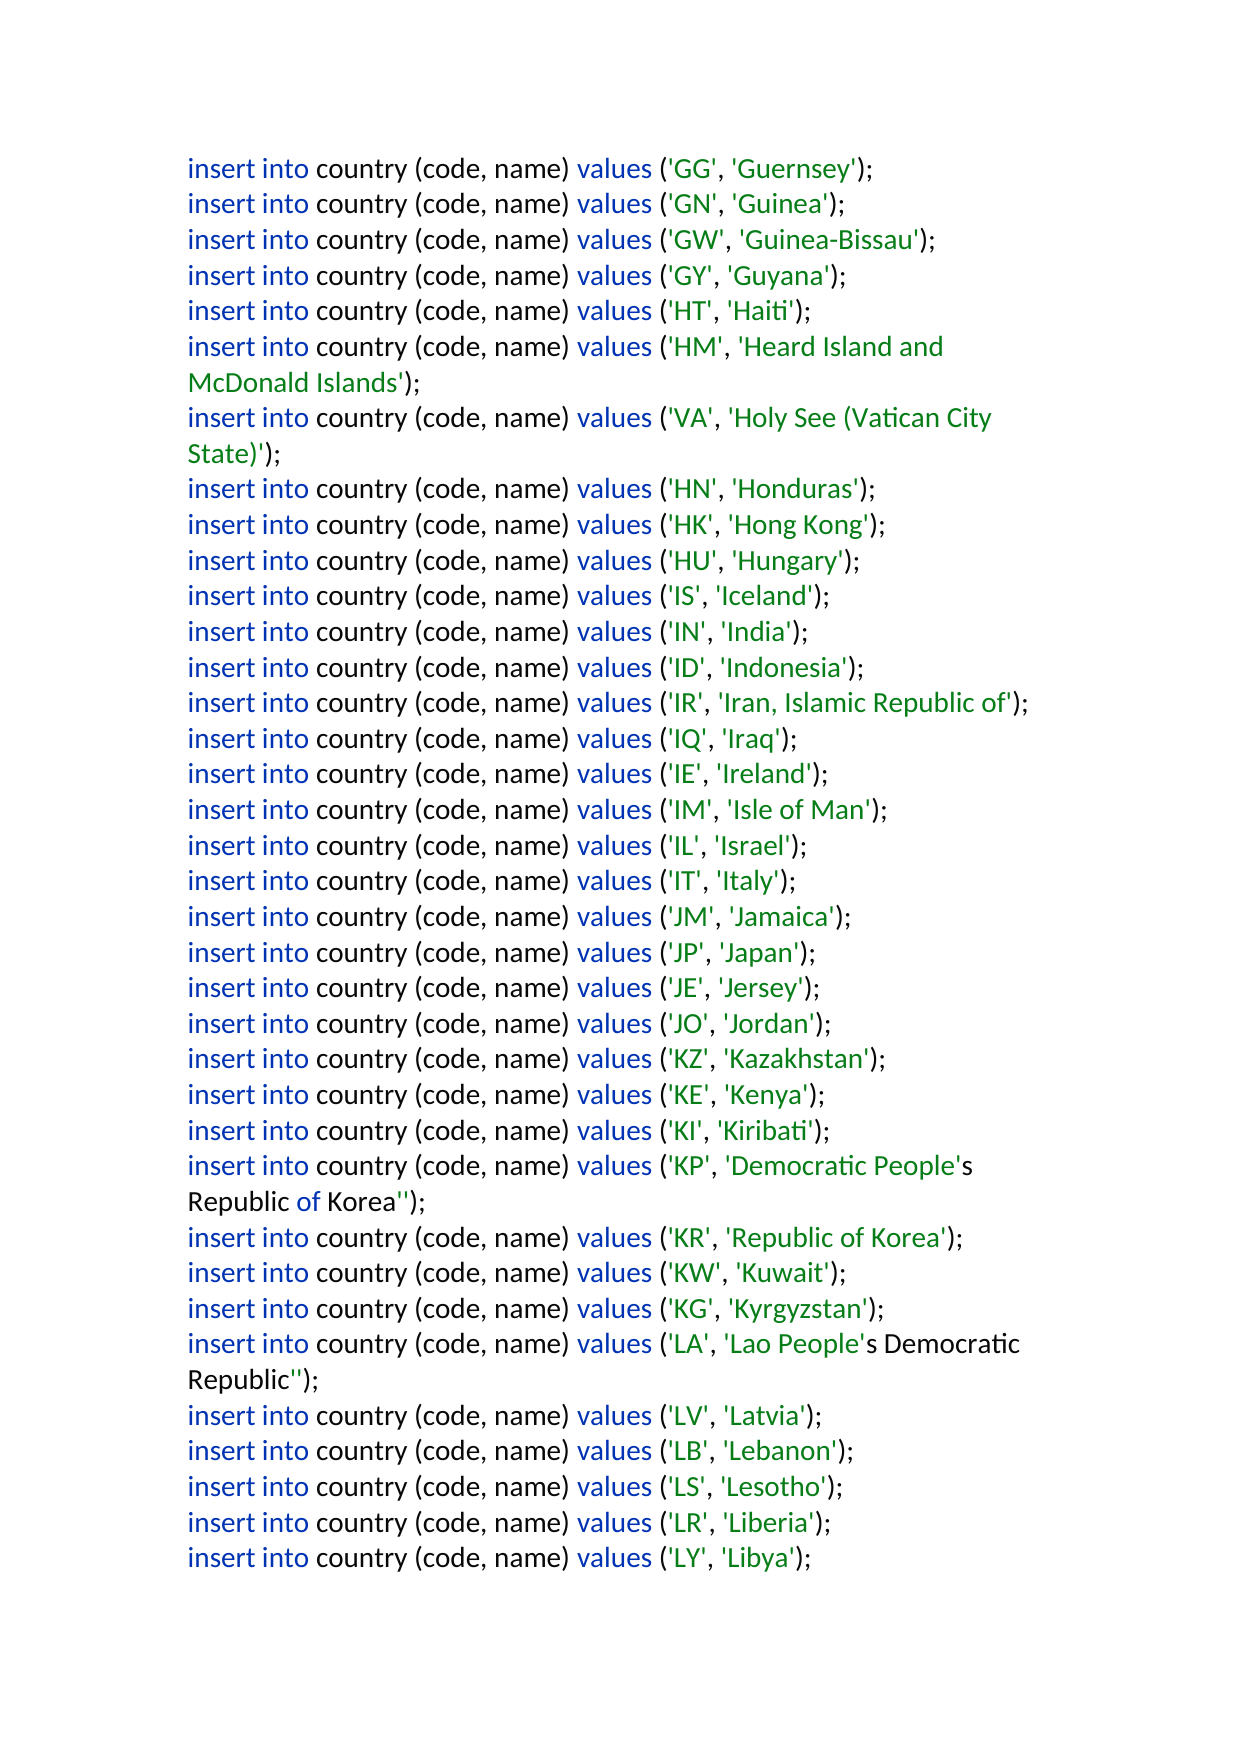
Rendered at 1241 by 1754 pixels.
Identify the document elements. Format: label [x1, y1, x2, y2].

text [187, 150, 1053, 1575]
